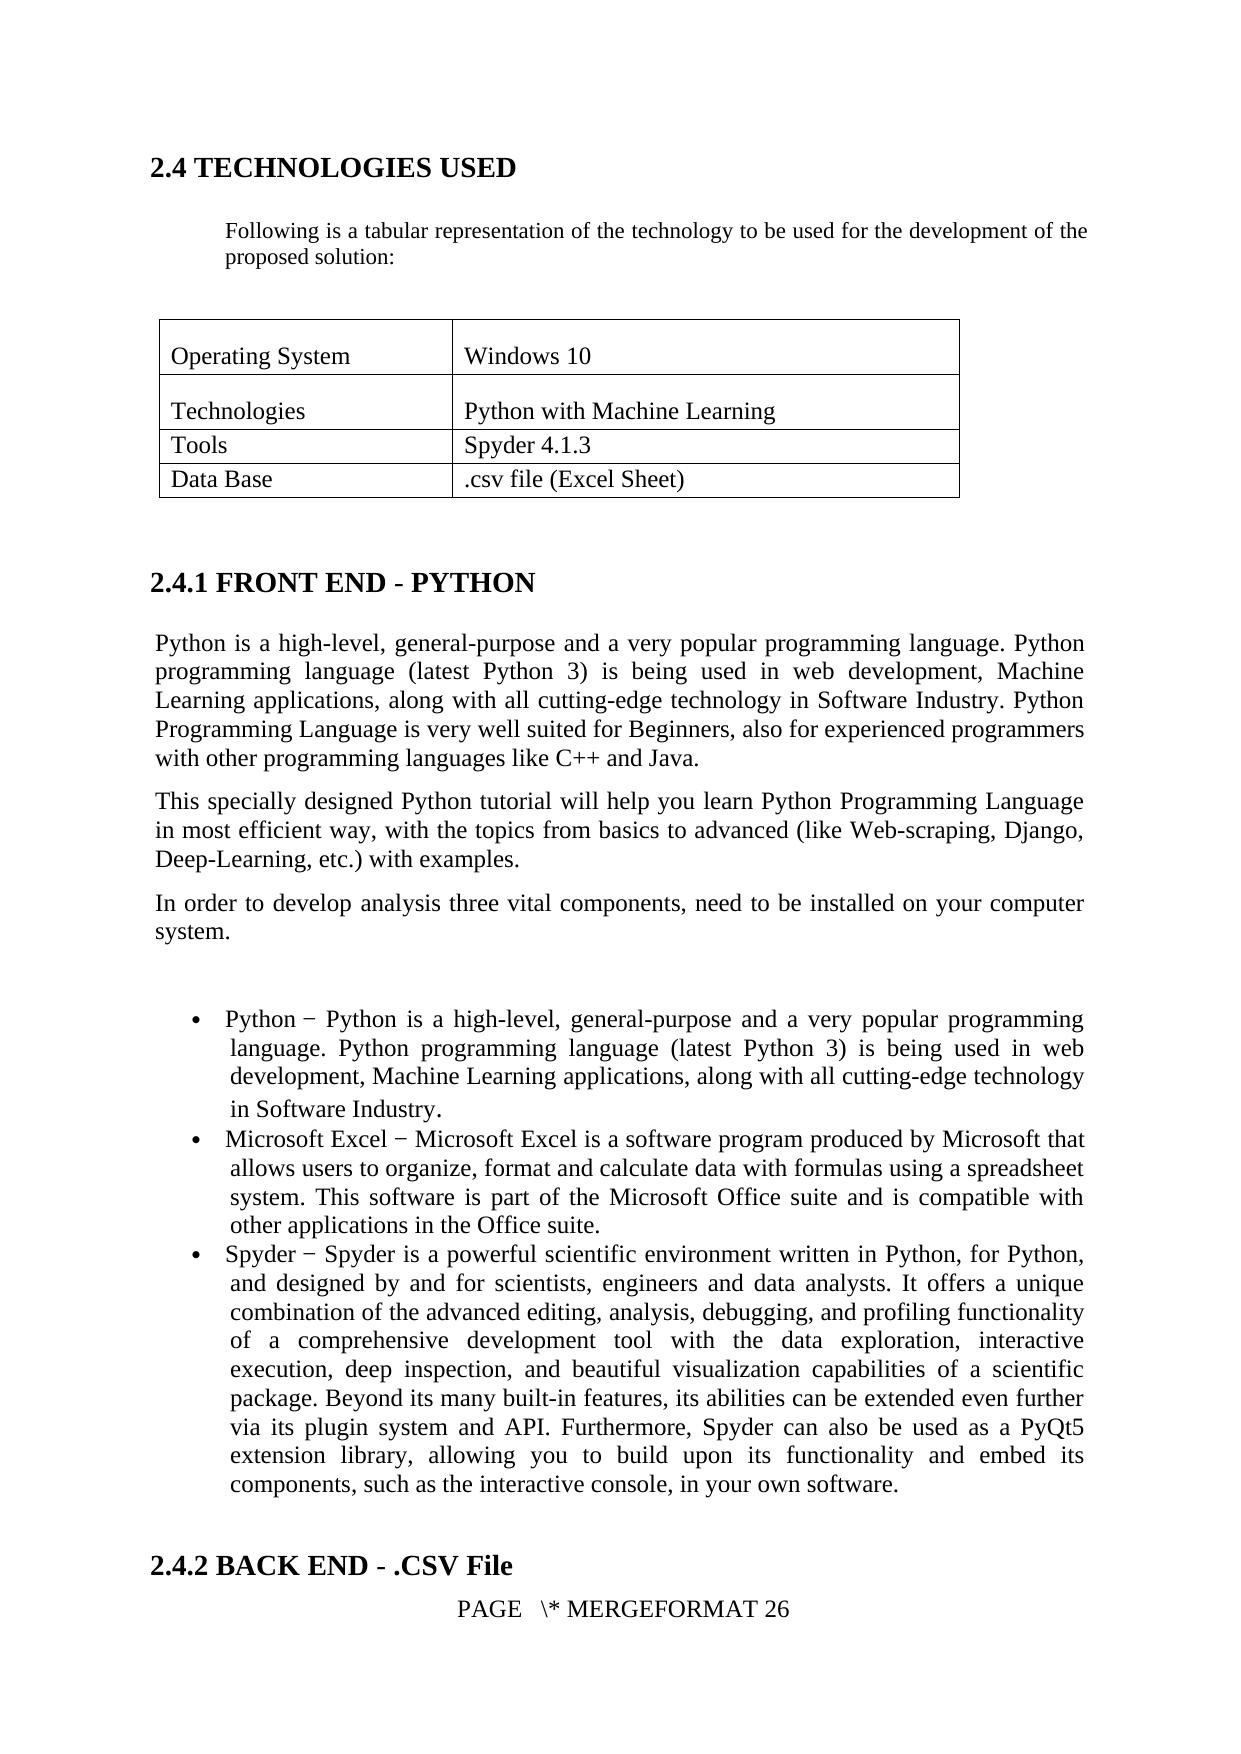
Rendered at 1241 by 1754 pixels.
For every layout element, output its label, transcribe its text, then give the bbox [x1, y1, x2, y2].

text This specially designed Python tutorial will help you learn Python Programming Language in most efficient way, with the topics from basics to advanced (like Web-scraping, Django, Deep-Learning, etc.) with examples. [155, 786, 1085, 873]
list Following is a tabular representation of the technology to be used for the development of the proposed solution: [225, 217, 1090, 270]
table_cell Python with Machine Learning [453, 375, 959, 429]
text Python is a high-level, general-purpose and a very popular programming language. Python programming language (latest Python 3) is being used in web development, Machine Learning applications, along with all cutting-edge technology in Software Industry. Python Programming Language is very well suited for Beginners, also for experienced programmers with other programming languages like C++ and Java. [155, 628, 1085, 771]
list Spyder − Spyder is a powerful scientific environment written in Python, for Python, and designed by and for scientists, engineers and data analysts. It offers a unique combination of the advanced editing, analysis, debugging, and profiling functionality of a comprehensive development tool with the data exploration, interactive execution, deep inspection, and beautiful visualization capabilities of a scientific package. Beyond its many built-in features, its abilities can be extended even further via its plugin system and API. Furthermore, Spyder can also be used as a PyQt5 extension library, allowing you to build upon its functionality and embed its components, such as the interactive console, in your own software. [192, 1239, 1085, 1498]
table_cell .csv file (Excel Sheet) [453, 464, 959, 497]
table_cell Data Base [160, 464, 452, 497]
list Python − Python is a high-level, general-purpose and a very popular programming language. Python programming language (latest Python 3) is being used in web development, Machine Learning applications, along with all cutting-edge technology in Software Industry. [192, 1004, 1085, 1124]
table_header Operating System [160, 320, 452, 374]
text In order to develop analysis three vital components, need to be installed on your computer system. [155, 888, 1085, 945]
text 2.4.1 FRONT END - PYTHON [150, 565, 1090, 599]
table_cell Spyder 4.1.3 [453, 430, 959, 463]
list Microsoft Excel − Microsoft Excel is a software program produced by Microsoft that allows users to organize, format and calculate data with formulas using a spreadsheet system. This software is part of the Microsoft Office suite and is compatible with other applications in the Office suite. [192, 1124, 1085, 1239]
table_cell Technologies [160, 375, 452, 429]
text 2.4.2 BACK END - .CSV File [150, 1557, 1090, 1580]
table_header Windows 10 [453, 320, 959, 374]
text 2.4 TECHNOLOGIES USED [150, 150, 1090, 183]
table_cell Tools [160, 430, 452, 463]
